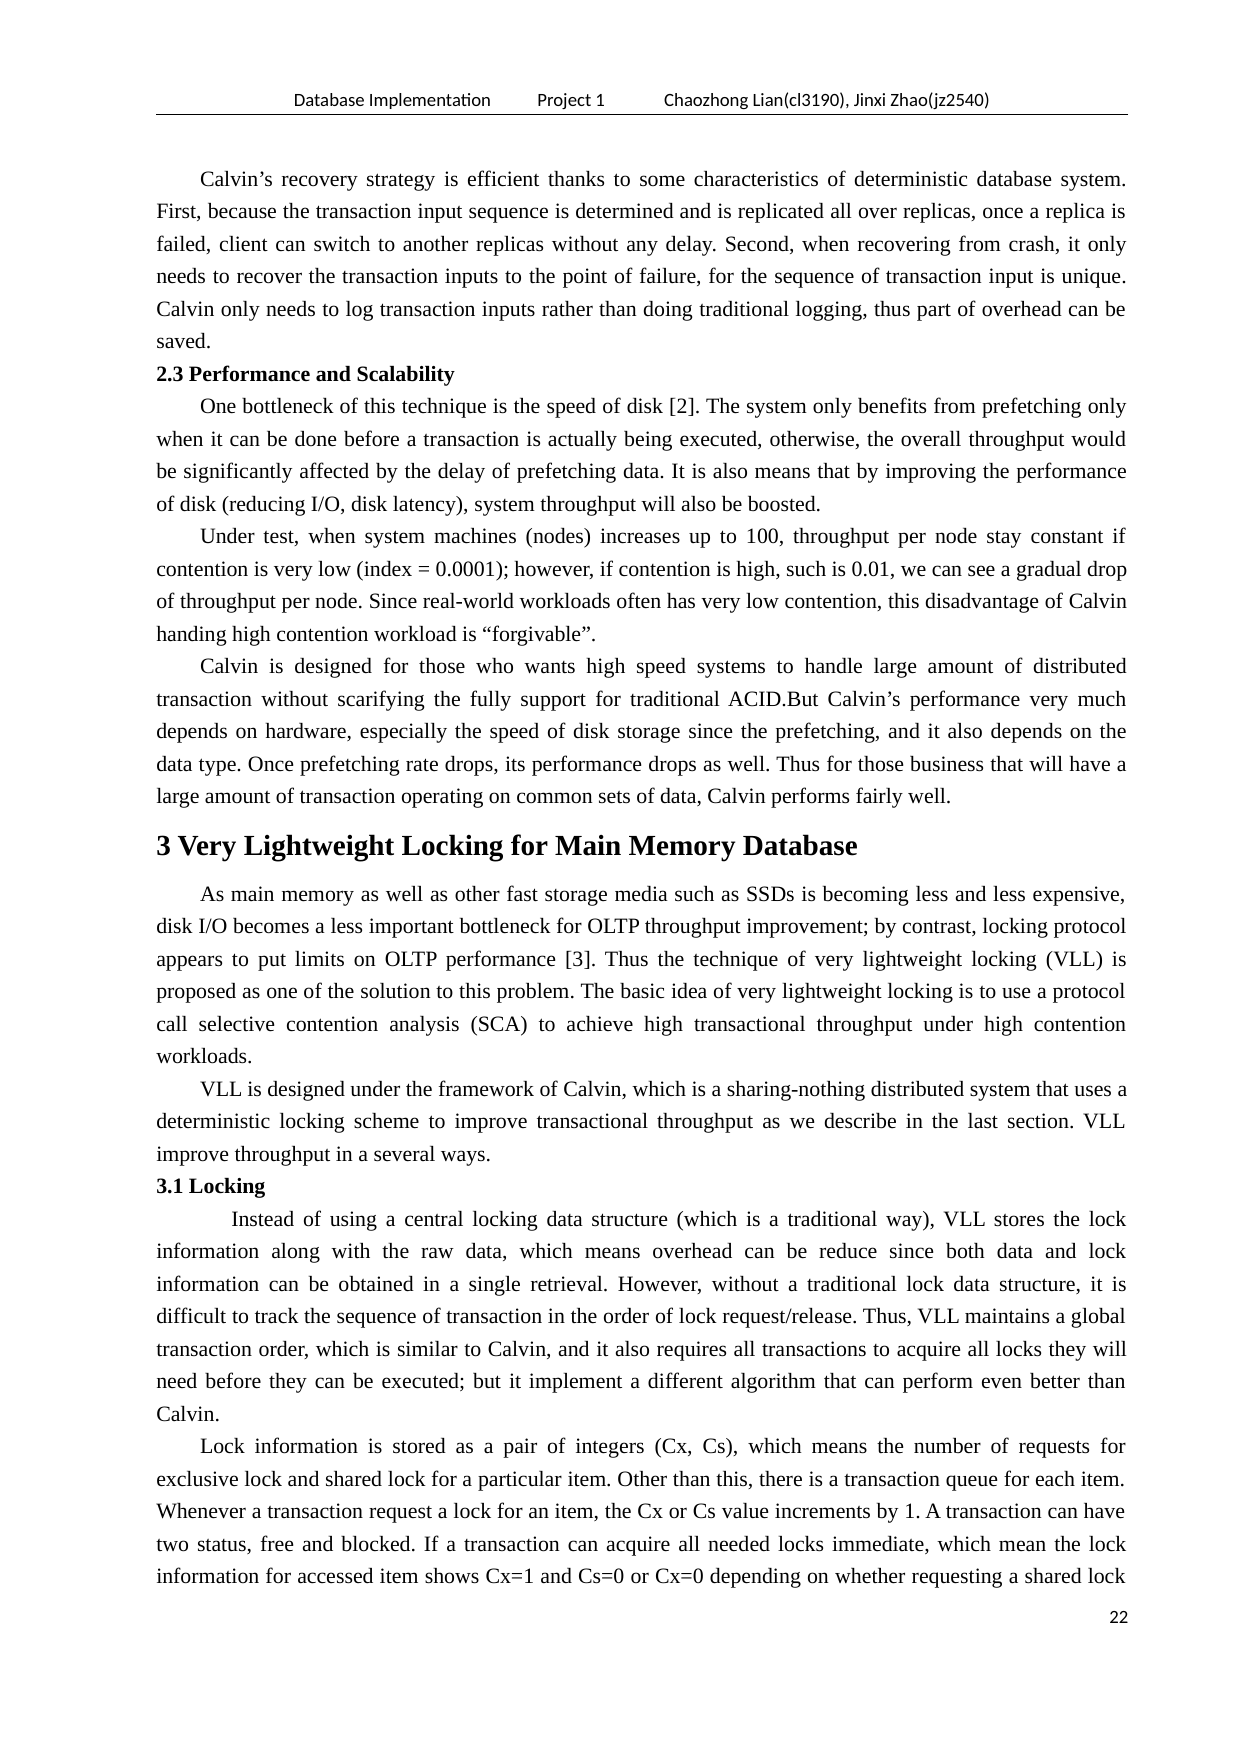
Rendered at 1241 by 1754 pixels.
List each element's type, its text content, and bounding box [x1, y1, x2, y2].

text Calvin is designed for those who wants high speed systems to handle large amount of distributed transaction without scarifying the fully support for traditional ACID.But Calvin’s performance very much depends on hardware, especially the speed of disk storage since the prefetching, and it also depends on the data type. Once prefetching rate drops, its performance drops as well. Thus for those business that will have a large amount of transaction operating on common sets of data, Calvin performs fairly well. [156, 649, 1128, 812]
text VLL is designed under the framework of Calvin, which is a sharing-nothing distributed system that uses a deterministic locking scheme to improve transactional throughput as we describe in the last section. VLL improve throughput in a several ways. [156, 1072, 1128, 1169]
text As main memory as well as other fast storage media such as SSDs is becoming less and less expensive, disk I/O becomes a less important bottleneck for OLTP throughput improvement; by contrast, locking protocol appears to put limits on OLTP performance [3]. Thus the technique of very lightweight locking (VLL) is proposed as one of the solution to this problem. The basic idea of very lightweight locking is to use a protocol call selective contention analysis (SCA) to achieve high transactional throughput under high contention workloads. [156, 877, 1128, 1072]
text Calvin’s recovery strategy is efficient thanks to some characteristics of deterministic database system. First, because the transaction input sequence is determined and is replicated all over replicas, once a replica is failed, client can switch to another replicas without any delay. Second, when recovering from crash, it only needs to recover the transaction inputs to the point of failure, for the sequence of transaction input is unique. Calvin only needs to log transaction inputs rather than doing traditional logging, thus part of overhead can be saved. [156, 162, 1128, 357]
text Under test, when system machines (nodes) increases up to 100, throughput per node stay constant if contention is very low (index = 0.0001); however, if contention is high, such is 0.01, we can see a gradual drop of throughput per node. Since real-world workloads often has very low contention, this disadvantage of Calvin handing high contention workload is “forgivable”. [156, 519, 1128, 649]
text 2.3 Performance and Scalability [156, 357, 1128, 389]
text One bottleneck of this technique is the speed of disk [2]. The system only benefits from prefetching only when it can be done before a transaction is actually being executed, otherwise, the overall throughput would be significantly affected by the delay of prefetching data. It is also means that by improving the performance of disk (reducing I/O, disk latency), system throughput will also be boosted. [156, 389, 1128, 519]
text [156, 1429, 1128, 1592]
text Instead of using a central locking data structure (which is a traditional way), VLL stores the lock information along with the raw data, which means overhead can be reduce since both data and lock information can be obtained in a single retrieval. However, without a traditional lock data structure, it is difficult to track the sequence of transaction in the order of lock request/release. Thus, VLL maintains a global transaction order, which is similar to Calvin, and it also requires all transactions to acquire all locks they will need before they can be executed; but it implement a different algorithm that can perform even better than Calvin. [156, 1202, 1128, 1429]
text 3.1 Locking [156, 1169, 1128, 1202]
text 3 Very Lightweight Locking for Main Memory Database [156, 812, 1128, 877]
